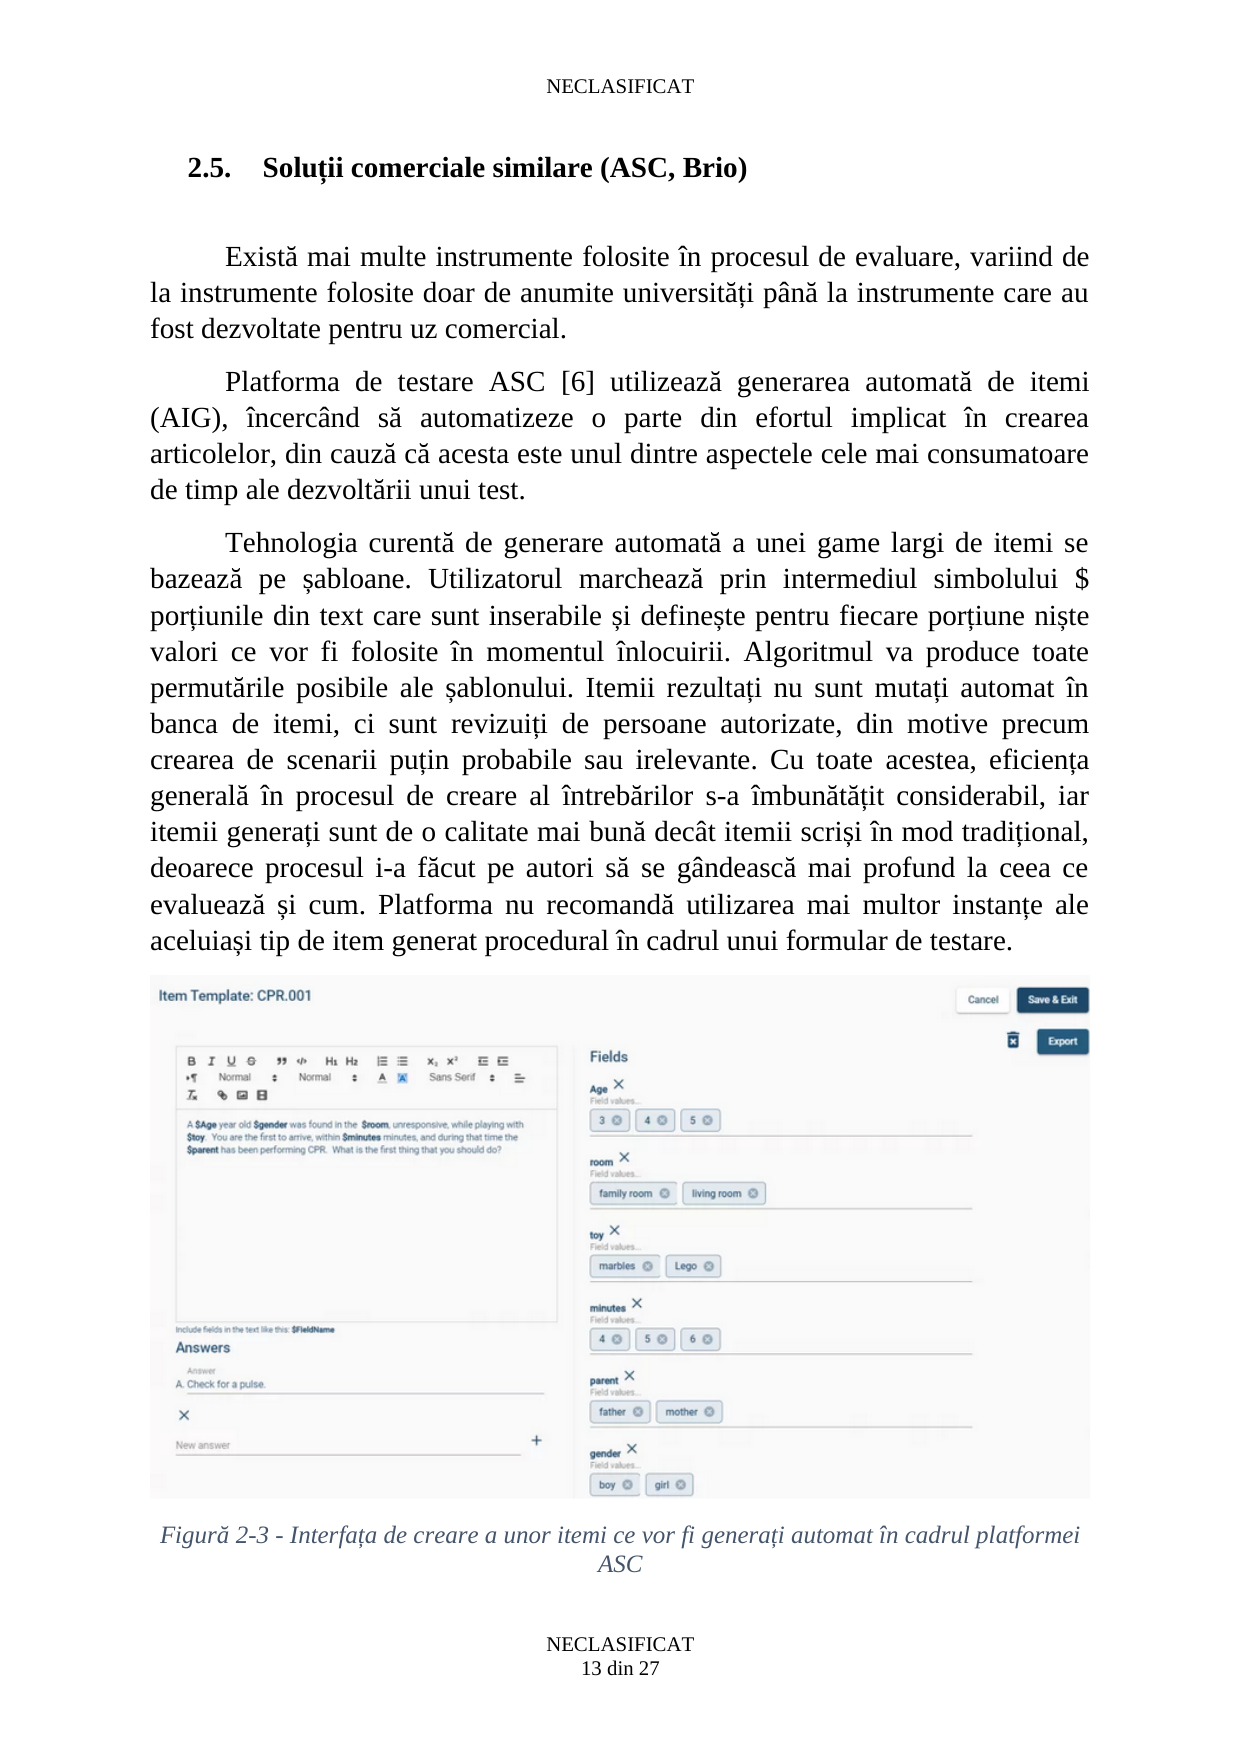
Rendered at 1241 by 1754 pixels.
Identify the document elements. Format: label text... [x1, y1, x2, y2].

subtitle Soluții comerciale similare (ASC, Brio) [187, 150, 1090, 183]
text Platforma de testare ASC utilizează generarea automată de itemi (AIG), încercând să automatizeze o parte din efortul implicat în crearea articolelor, din cauză că acesta este unul dintre aspectele cele mai consumatoare de timp ale dezvoltării unui test. [150, 364, 1090, 506]
text Figură 2-3 - Interfața de creare a unor itemi ce vor fi generați automat în cadrul platformei ASC [150, 1520, 1090, 1577]
picture [150, 975, 1091, 1501]
text Tehnologia curentă de generare automată a unei game largi de itemi se bazează pe șabloane. Utilizatorul marchează prin intermediul simbolului $ porțiunile din text care sunt inserabile și definește pentru fiecare porțiune niște valori ce vor fi folosite în momentul înlocuirii. Algoritmul va produce toate permutările posibile ale șablonului. Itemii rezultați nu sunt mutați automat în banca de itemi, ci sunt revizuiți de persoane autorizate, din motive precum crearea de scenarii puțin probabile sau irelevante. Cu toate acestea, eficiența generală în procesul de creare al întrebărilor s-a îmbunătățit considerabil, iar itemii generați sunt de o calitate mai bună decât itemii scriși în mod tradițional, deoarece procesul i-a făcut pe autori să se gândească mai profund la ceea ce evaluează și cum. Platforma nu recomandă utilizarea mai multor instanțe ale aceluiași tip de item generat procedural în cadrul unui formular de testare. [150, 525, 1090, 956]
text Există mai multe instrumente folosite în procesul de evaluare, variind de la instrumente folosite doar de anumite universități până la instrumente care au fost dezvoltate pentru uz comercial. [150, 239, 1090, 345]
